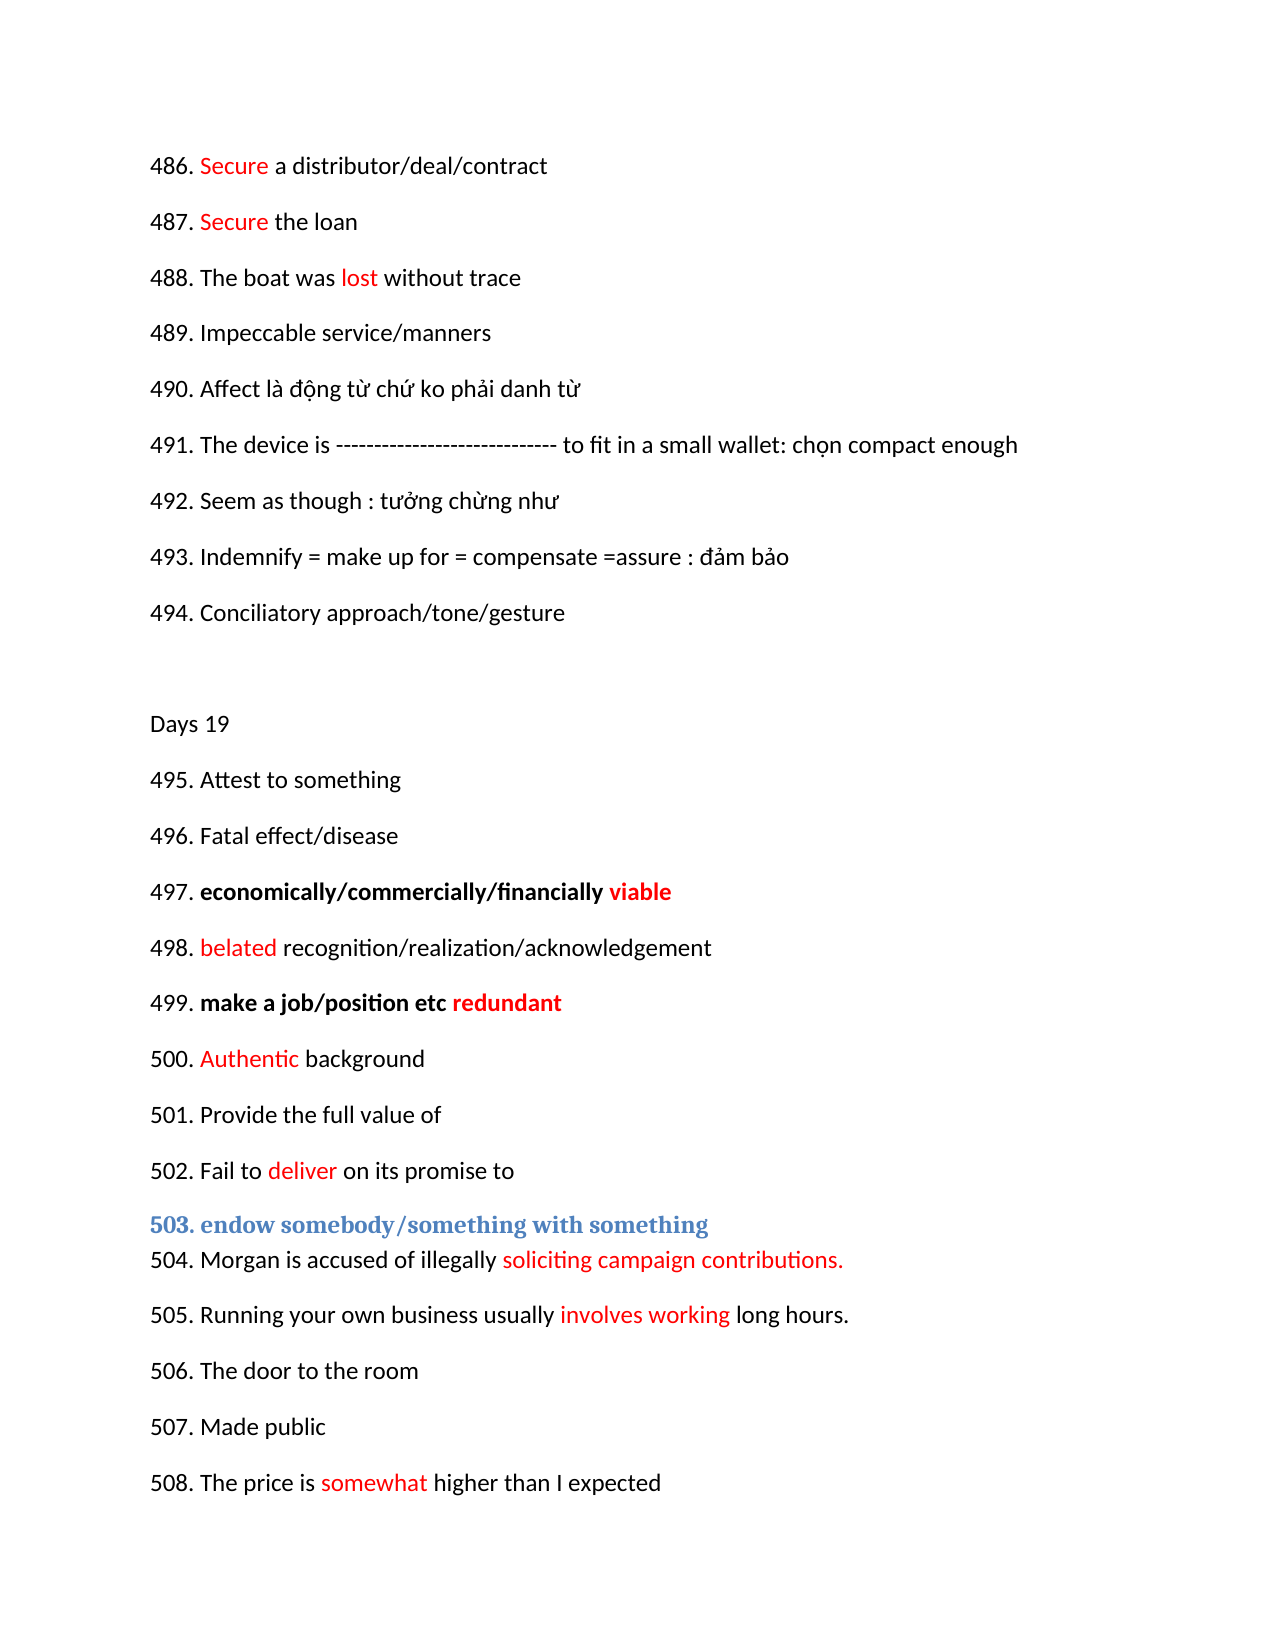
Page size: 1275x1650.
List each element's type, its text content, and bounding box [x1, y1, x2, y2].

text Days 19 [150, 708, 1125, 739]
subtitle 503. endow somebody/something with something [150, 1211, 1125, 1239]
text 495. Attest to something [150, 764, 1125, 795]
text 505. Running your own business usually involves working long hours. [150, 1300, 1125, 1330]
text 498. belated recognition/realization/acknowledgement [150, 932, 1125, 962]
text 499. make a job/position etc redundant [150, 987, 1125, 1018]
text 493. Indemnify = make up for = compensate =assure : đảm bảo [150, 541, 1125, 571]
text 507. Made public [150, 1411, 1125, 1442]
text 504. Morgan is accused of illegally soliciting campaign contributions. [150, 1244, 1125, 1274]
text 494. Conciliatory approach/tone/gesture [150, 597, 1125, 627]
text 502. Fail to deliver on its promise to [150, 1155, 1125, 1186]
text 497. economically/commercially/financially viable [150, 876, 1125, 906]
text 491. The device is ----------------------------- to fit in a small wallet: chọn compact enough [150, 429, 1125, 460]
text 501. Provide the full value of [150, 1099, 1125, 1130]
text 496. Fatal effect/disease [150, 820, 1125, 851]
text 489. Impeccable service/manners [150, 317, 1125, 348]
text 487. Secure the loan [150, 206, 1125, 236]
text 492. Seem as though : tưởng chừng như [150, 485, 1125, 516]
text 500. Authentic background [150, 1043, 1125, 1074]
text 486. Secure a distributor/deal/contract [150, 150, 1125, 181]
text 506. The door to the room [150, 1356, 1125, 1386]
text 488. The boat was lost without trace [150, 262, 1125, 292]
text 490. Affect là động từ chứ ko phải danh từ [150, 373, 1125, 404]
text 508. The price is somewhat higher than I expected [150, 1467, 1125, 1498]
